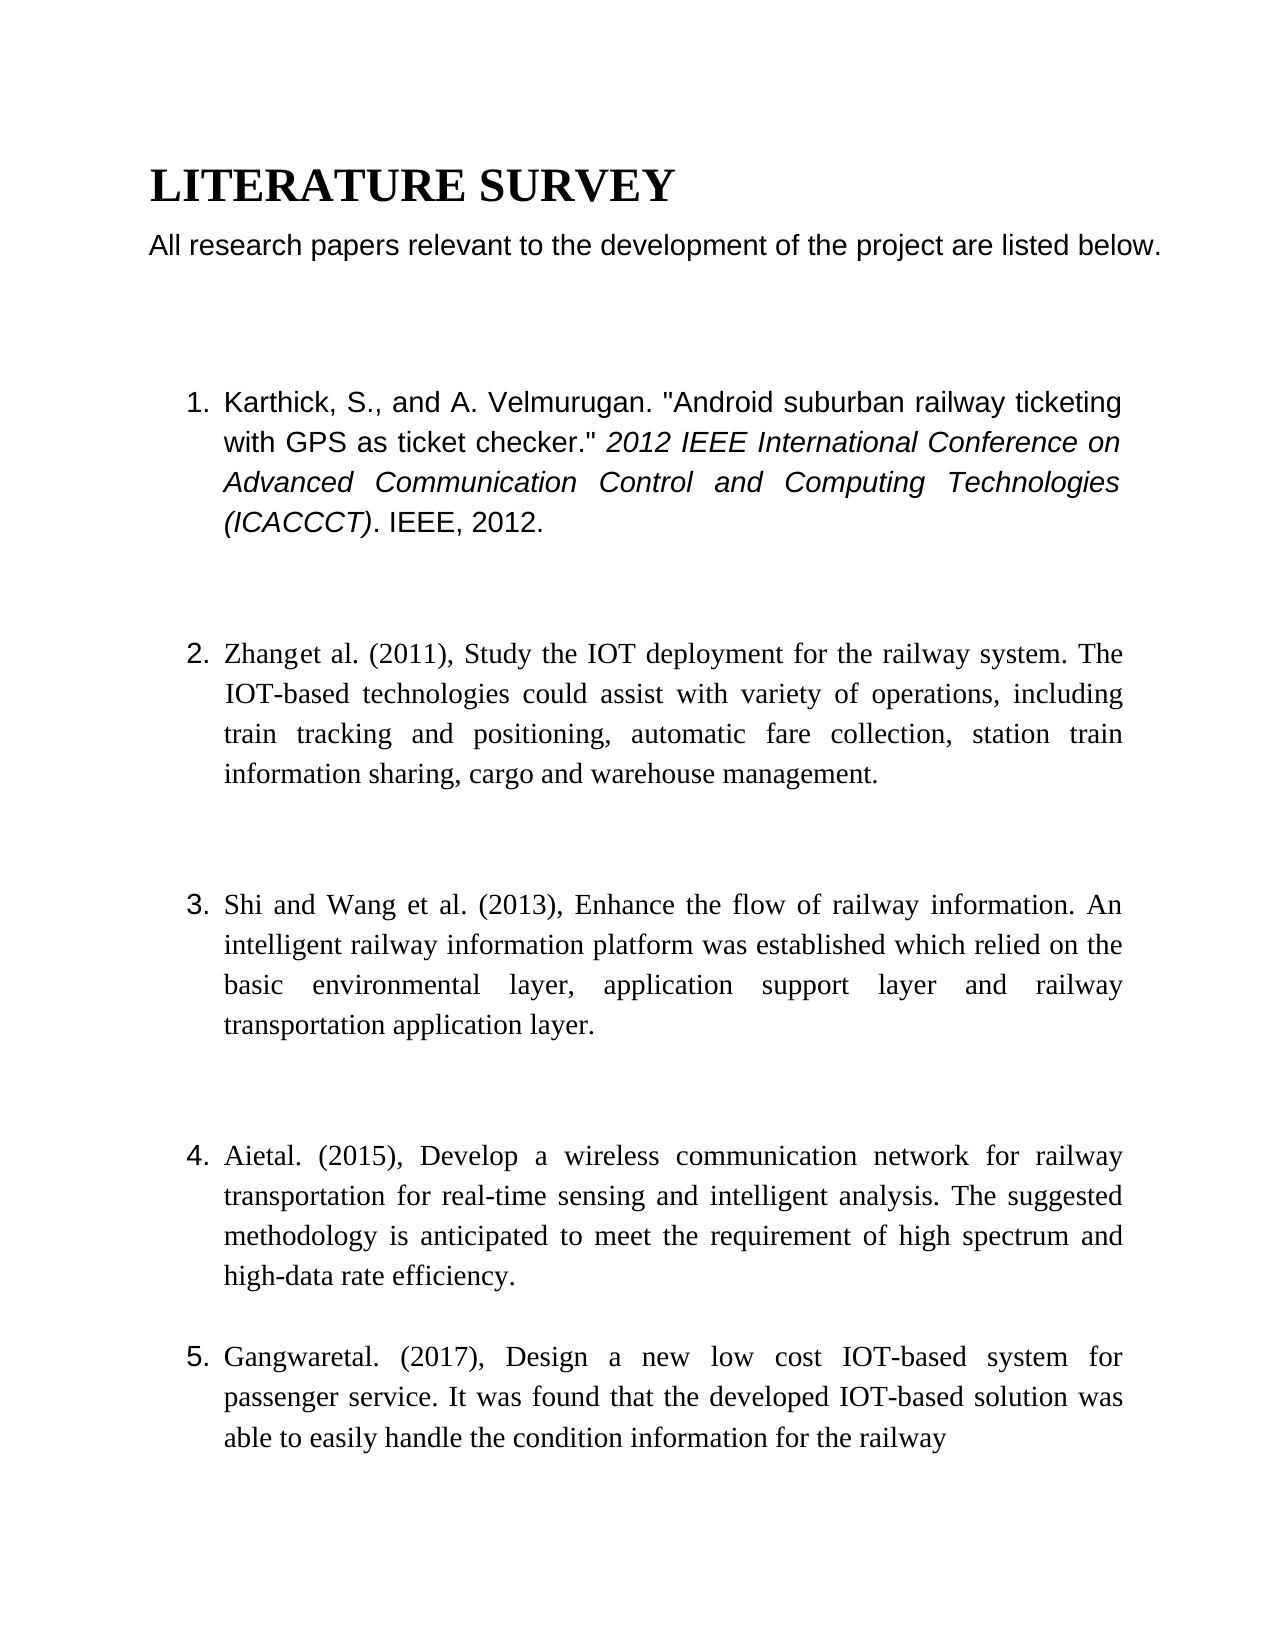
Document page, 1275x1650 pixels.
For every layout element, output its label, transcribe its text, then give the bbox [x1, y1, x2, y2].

list Gangwaretal. (2017), Design a new low cost IOT-based system for passenger service. It was found that the developed IOT-based solution was able to easily handle the condition information for the railway [186, 1339, 1124, 1453]
text All research papers relevant to the development of the project are listed below. [148, 228, 1164, 261]
list Zhang et al. (2011), Study the IOT deployment for the railway system. The IOT-based technologies could assist with variety of operations, including train tracking and positioning, automatic fare collection, station train information sharing, cargo and warehouse management. [186, 636, 1124, 790]
list Aietal. (2015), Develop a wireless communication network for railway transportation for real-time sensing and intelligent analysis. The suggested methodology is anticipated to meet the requirement of high spectrum and high-data rate efficiency. [186, 1138, 1124, 1292]
text LITERATURE SURVEY [150, 157, 1125, 212]
list Shi and Wang et al. (2013), Enhance the flow of railway information. An intelligent railway information platform was established which relied on the basic environmental layer, application support layer and railway transportation application layer. [186, 887, 1124, 1041]
list Karthick, S., and A. Velmurugan. "Android suburban railway ticketing with GPS as ticket checker." 2012 IEEE International Conference on Advanced Communication Control and Computing Technologies (ICACCCT). IEEE, 2012. [186, 386, 1124, 539]
